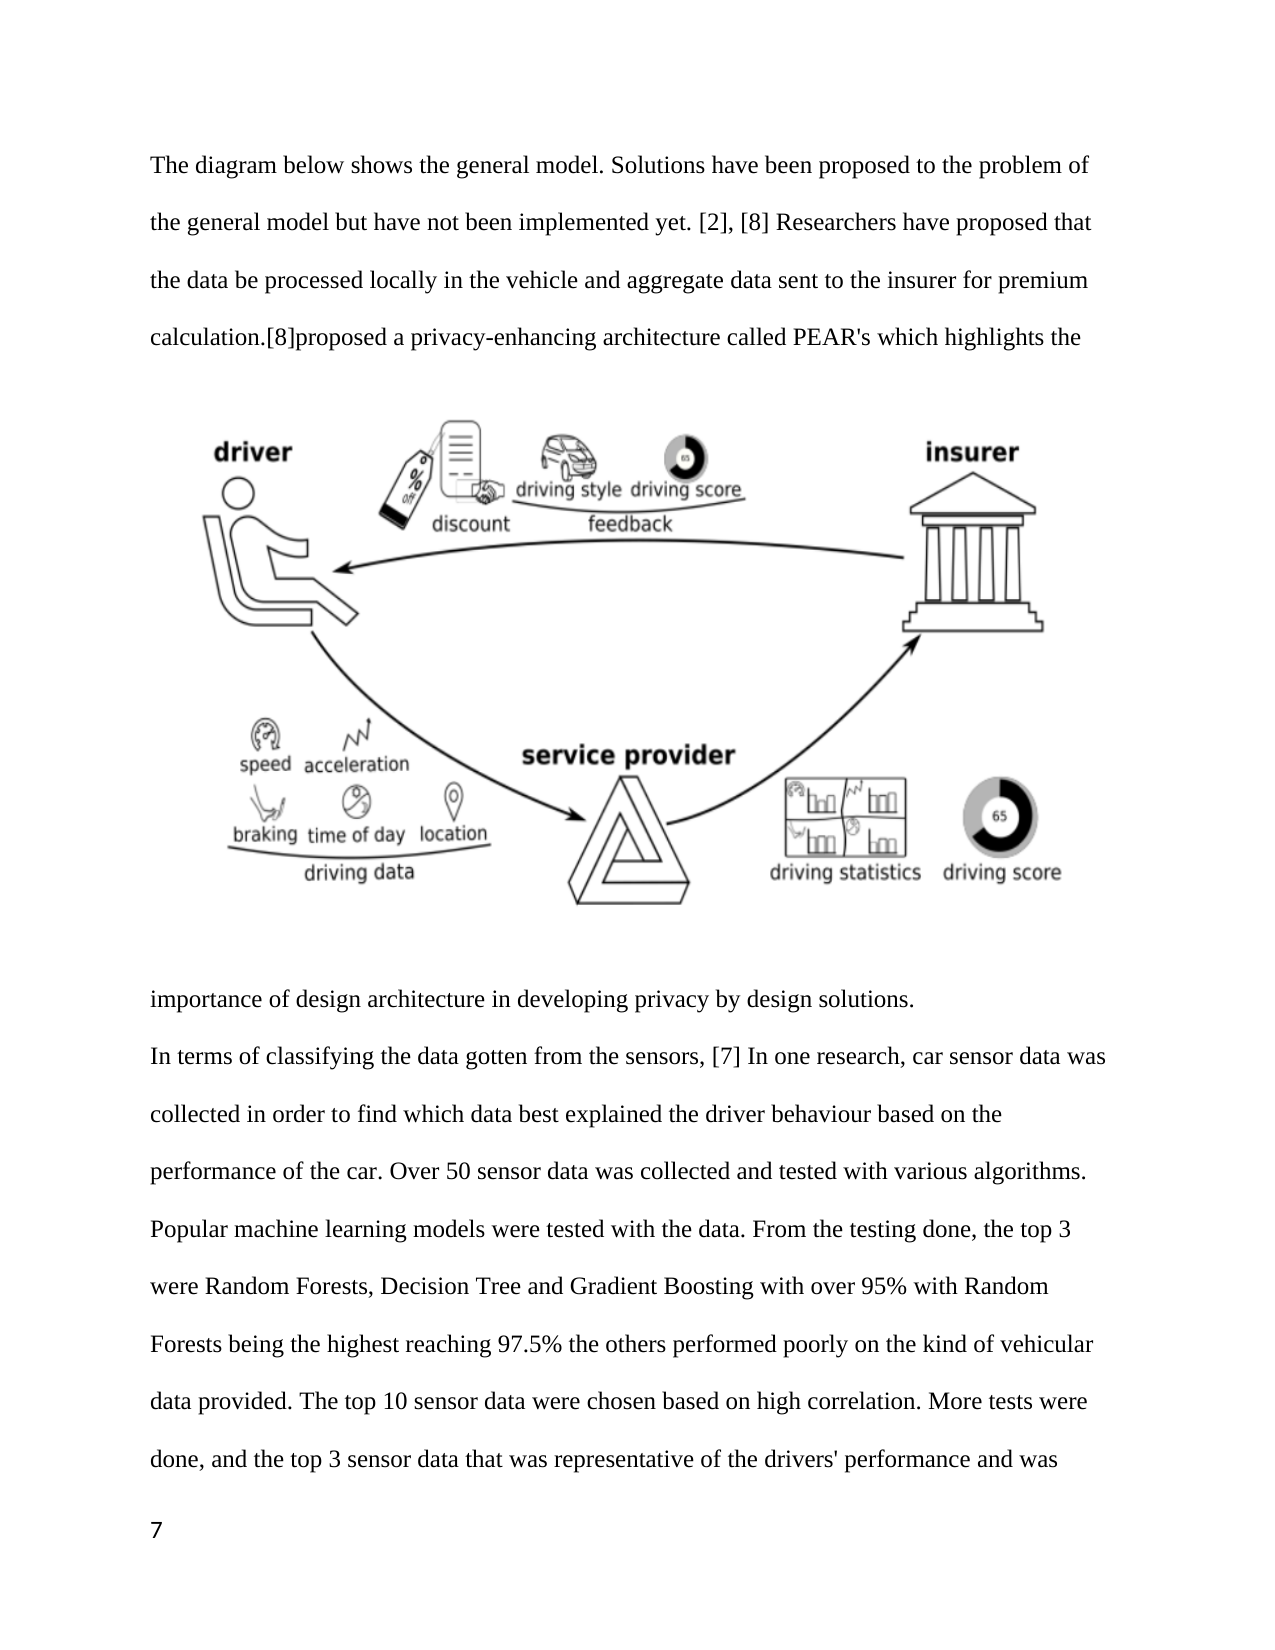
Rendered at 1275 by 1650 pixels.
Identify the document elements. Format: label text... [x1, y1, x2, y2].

picture [150, 408, 1092, 919]
text The diagram below shows the general model. Solutions have been proposed to the problem of the general model but have not been implemented yet. [2], [8] Researchers have proposed that the data be processed locally in the vehicle and aggregate data sent to the insurer for premium calculation.[8]proposed a privacy-enhancing architecture called PEAR's which highlights the [150, 150, 1125, 351]
text In terms of classifying the data gotten from the sensors, [7] In one research, car sensor data was collected in order to find which data best explained the driver behaviour based on the performance of the car. Over 50 sensor data was collected and tested with various algorithms. [150, 1041, 1125, 1185]
